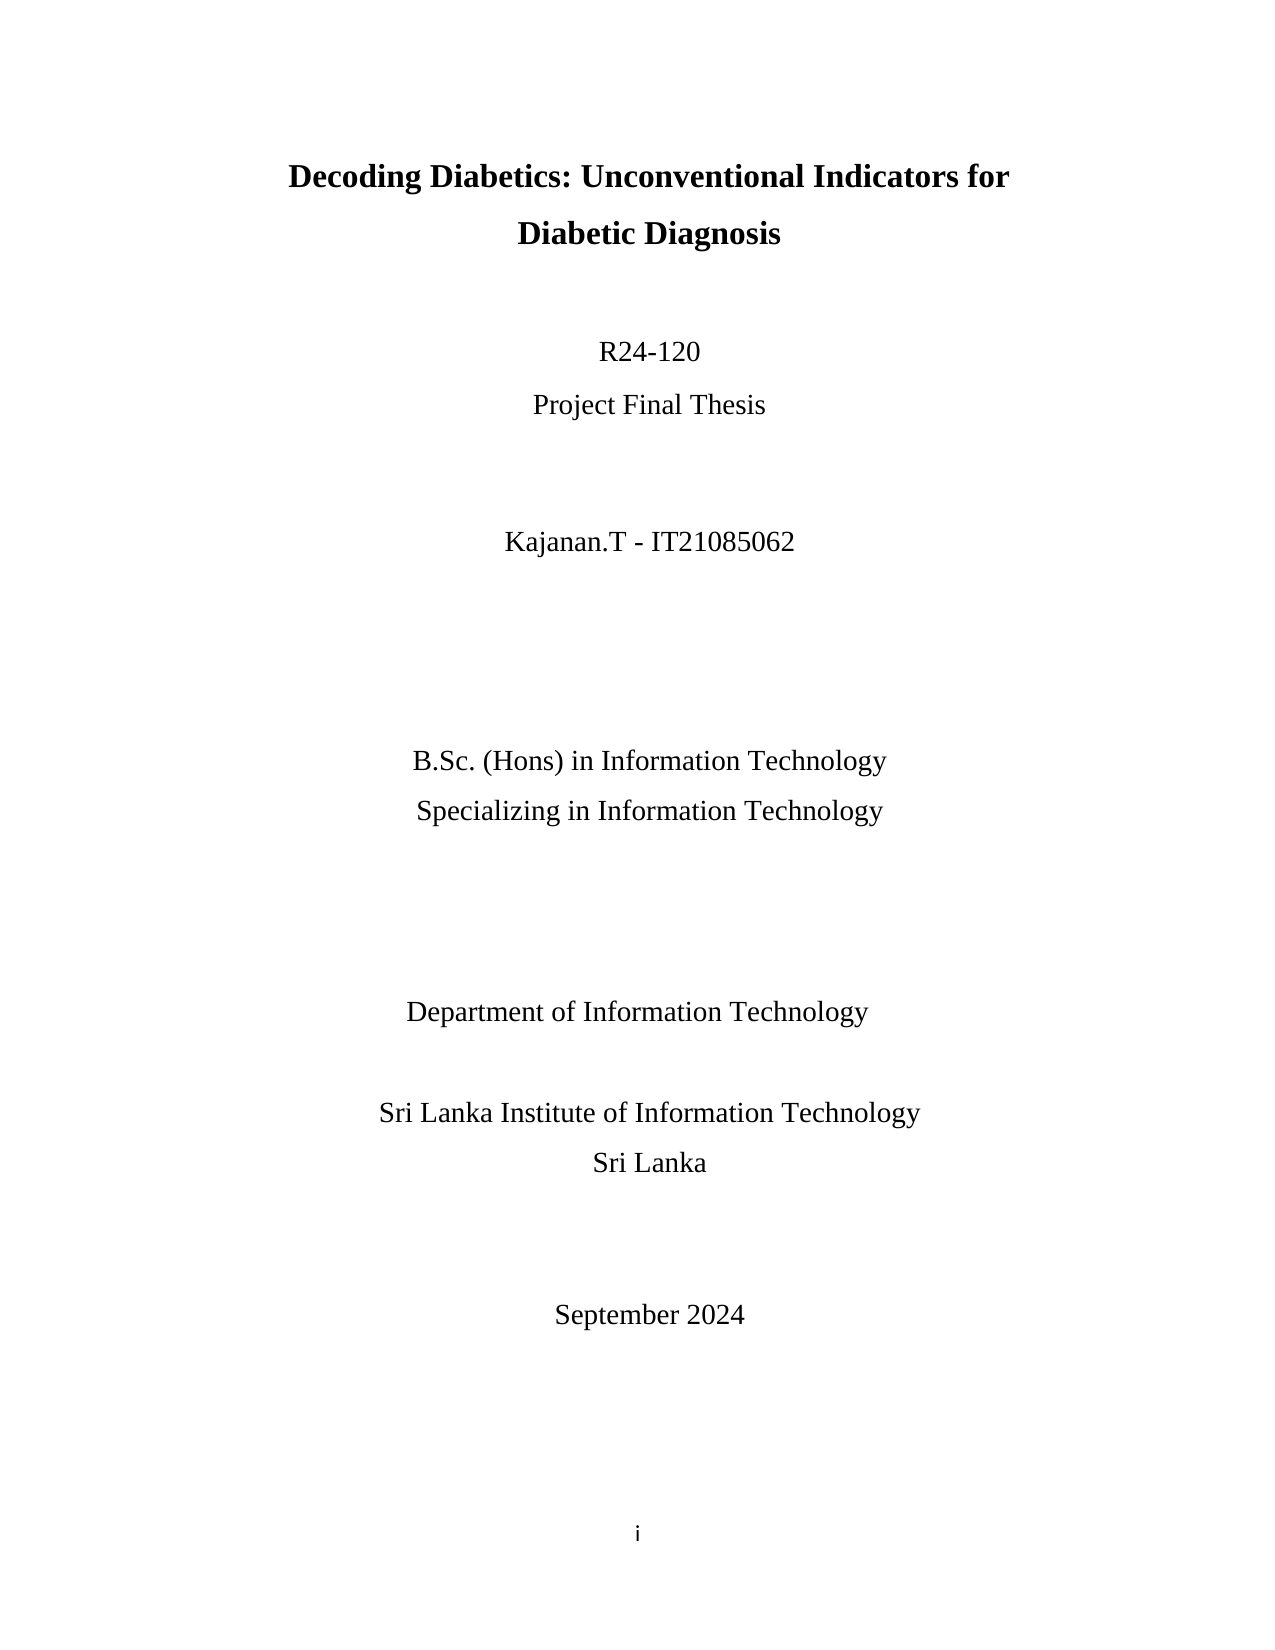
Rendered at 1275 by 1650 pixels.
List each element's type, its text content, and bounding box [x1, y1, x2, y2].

text Sri Lanka Institute of Information Technology Sri Lanka [368, 1095, 931, 1179]
text Kajanan.T - IT21085062 [258, 524, 1041, 557]
text B.Sc. (Hons) in Information Technology Specializing in Information Technology [255, 743, 1044, 827]
text R24-120 [258, 334, 1041, 368]
title Decoding Diabetics: Unconventional Indicators for Diabetic Diagnosis [258, 156, 1040, 252]
text September 2024 [258, 1297, 1041, 1331]
title Project Final Thesis [258, 387, 1040, 421]
text Department of Information Technology [150, 994, 1125, 1028]
